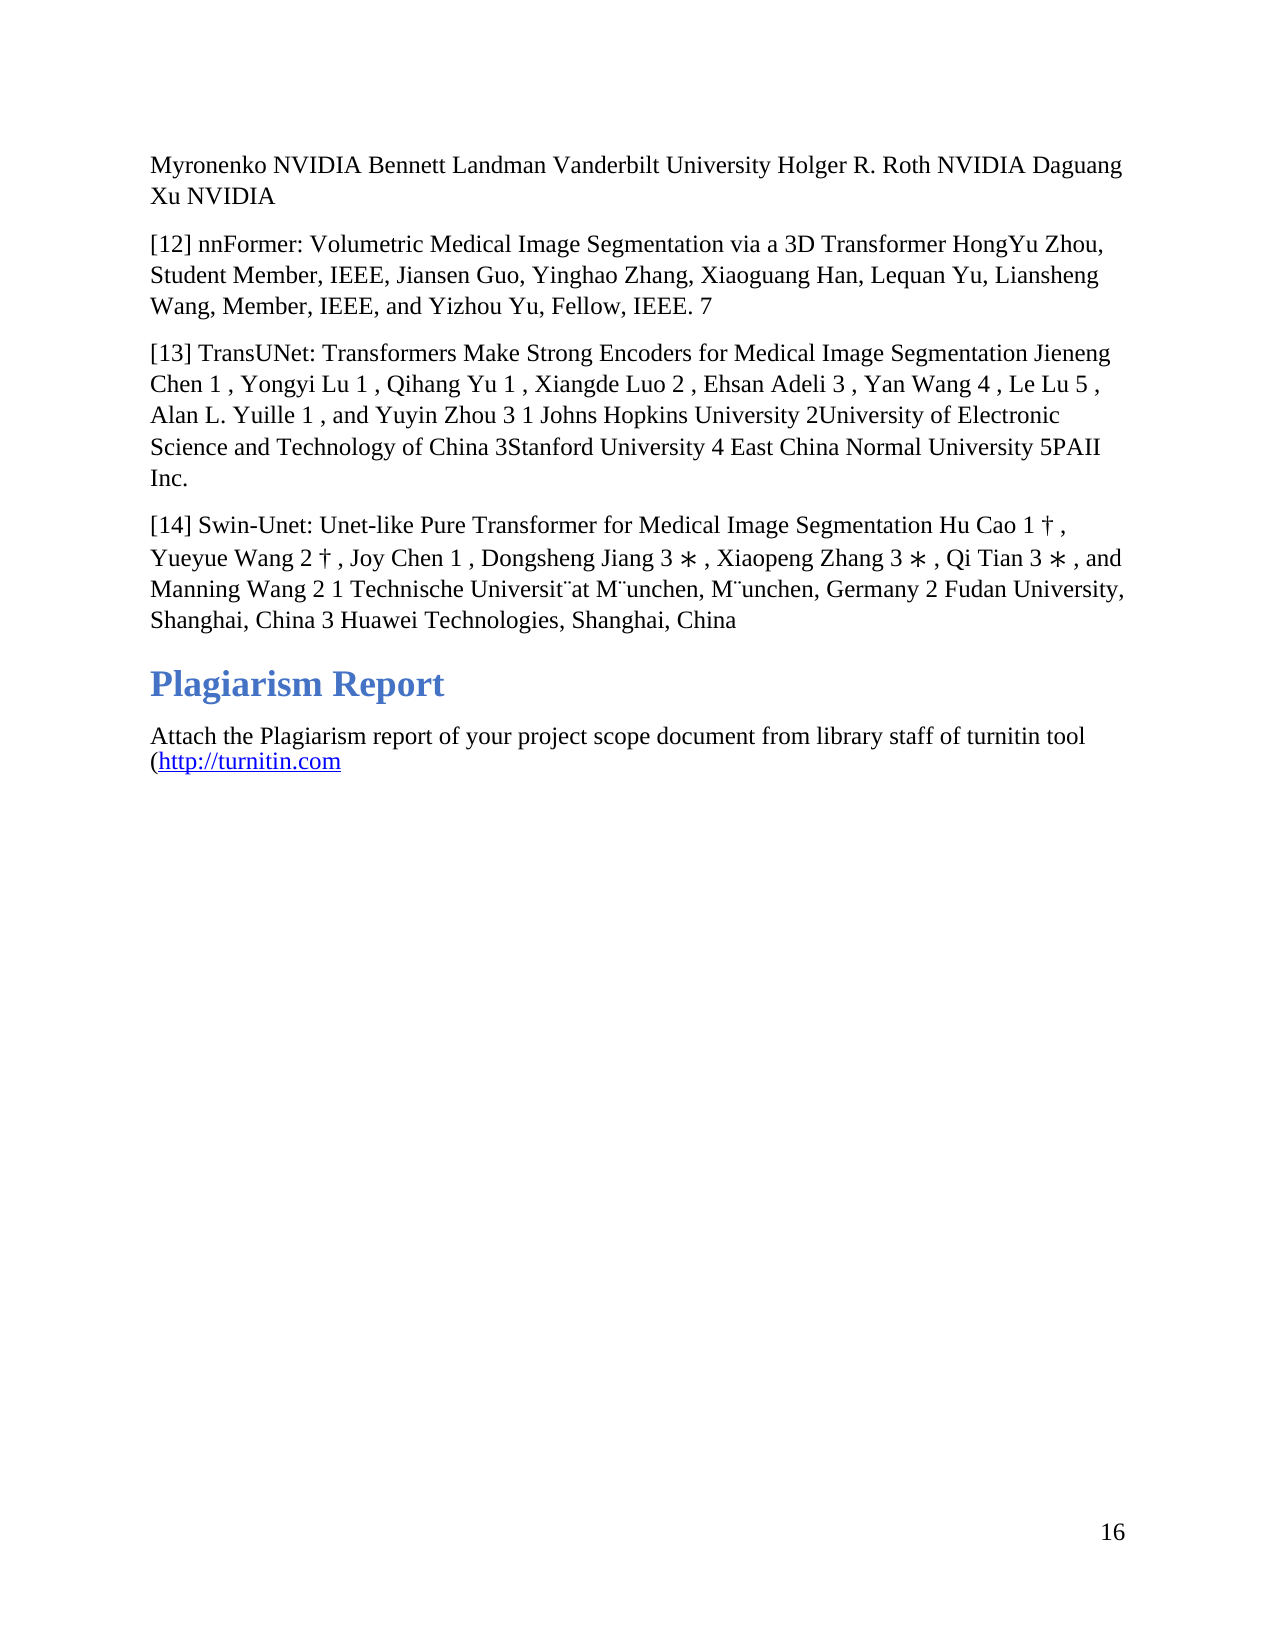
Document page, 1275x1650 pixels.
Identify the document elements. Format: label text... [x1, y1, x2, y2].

text [12] nnFormer: Volumetric Medical Image Segmentation via a 3D Transformer HongYu Zhou, Student Member, IEEE, Jiansen Guo, Yinghao Zhang, Xiaoguang Han, Lequan Yu, Liansheng Wang, Member, IEEE, and Yizhou Yu, Fellow, IEEE. 7 [150, 229, 1125, 319]
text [150, 150, 1125, 210]
text Attach the Plagiarism report of your project scope document from library staff of turnitin tool (http://turnitin.com [150, 724, 1125, 774]
subtitle Plagiarism Report [150, 661, 1125, 704]
text [13] TransUNet: Transformers Make Strong Encoders for Medical Image Segmentation Jieneng Chen 1 , Yongyi Lu 1 , Qihang Yu 1 , Xiangde Luo 2 , Ehsan Adeli 3 , Yan Wang 4 , Le Lu 5 , Alan L. Yuille 1 , and Yuyin Zhou 3 1 Johns Hopkins University 2University of Electronic Science and Technology of China 3Stanford University 4 East China Normal University 5PAII Inc. [150, 338, 1125, 491]
text [14] Swin-Unet: Unet-like Pure Transformer for Medical Image Segmentation Hu Cao 1 † , Yueyue Wang 2 † , Joy Chen 1 , Dongsheng Jiang 3 ∗ , Xiaopeng Zhang 3 ∗ , Qi Tian 3 ∗ , and Manning Wang 2 1 Technische Universit¨at M¨unchen, M¨unchen, Germany 2 Fudan University, Shanghai, China 3 Huawei Technologies, Shanghai, China [150, 510, 1125, 634]
